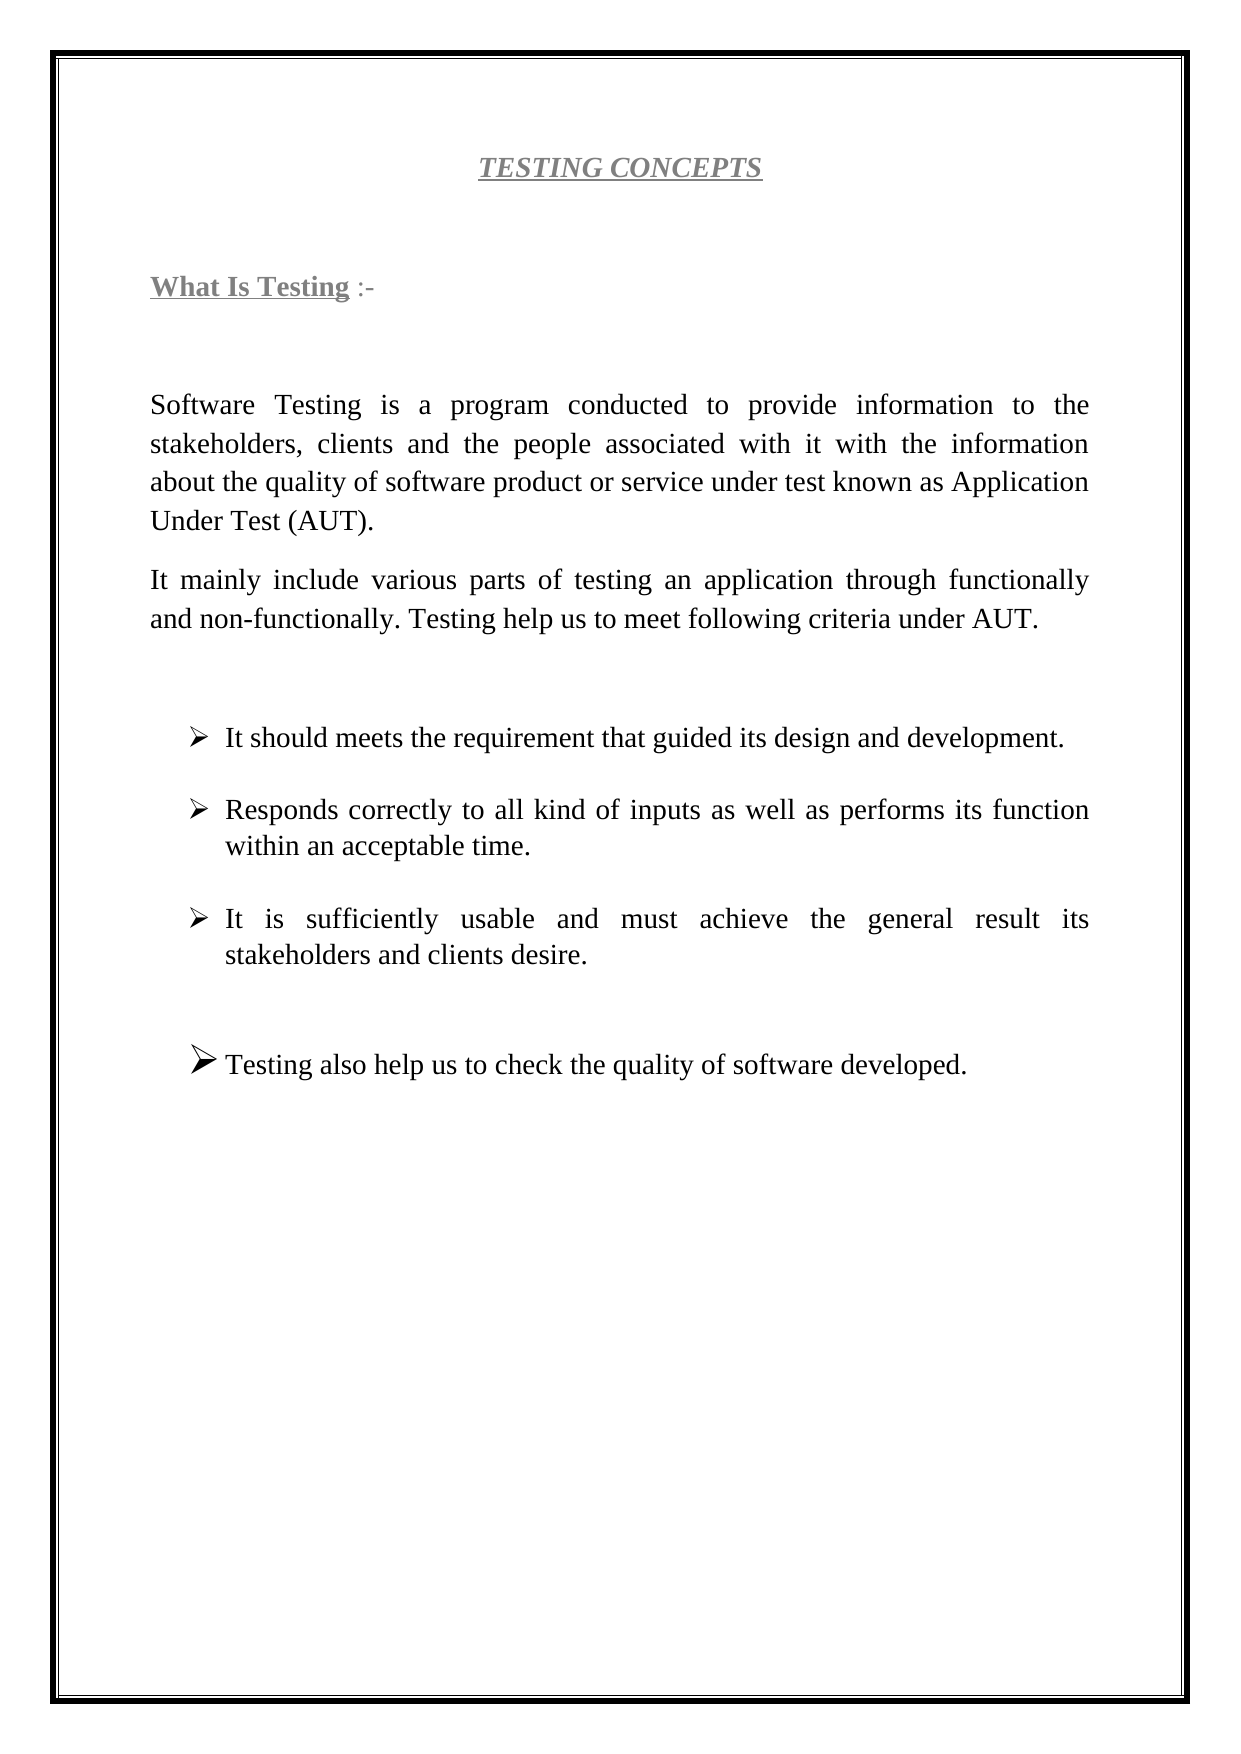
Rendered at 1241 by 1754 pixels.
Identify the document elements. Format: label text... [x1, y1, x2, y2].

text TESTING CONCEPTS [150, 150, 1090, 183]
list It should meets the requirement that guided its design and development. [187, 720, 1090, 753]
text It mainly include various parts of testing an application through functionally and non-functionally. Testing help us to meet following criteria under AUT. [150, 562, 1090, 634]
text Software Testing is a program conducted to provide information to the stakeholders, clients and the people associated with it with the information about the quality of software product or service under test known as Application Under Test (AUT). [150, 387, 1090, 537]
list Testing also help us to check the quality of software developed. [187, 1045, 1090, 1083]
text What Is Testing :- [150, 269, 1090, 302]
list It is sufficiently usable and must achieve the general result its stakeholders and clients desire. [187, 901, 1090, 971]
list Responds correctly to all kind of inputs as well as performs its function within an acceptable time. [187, 792, 1090, 862]
